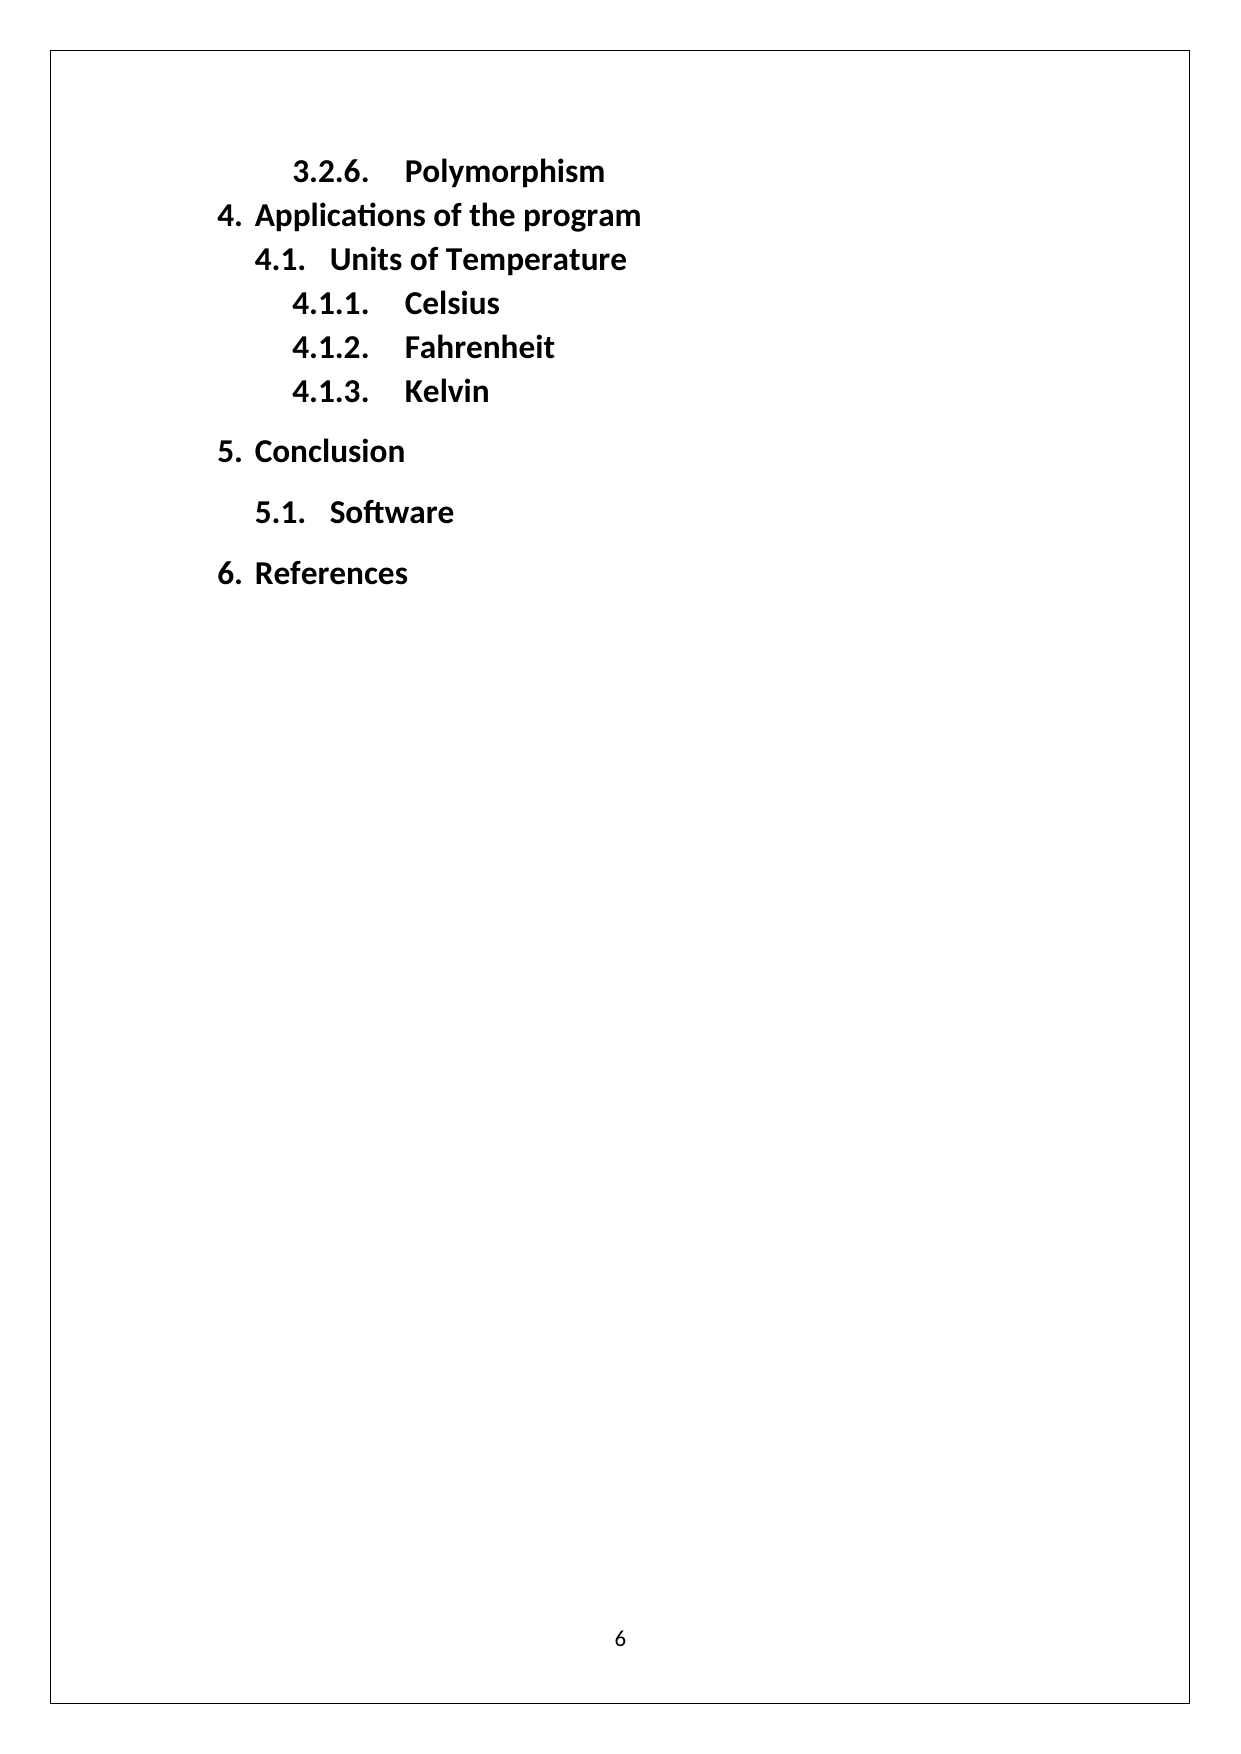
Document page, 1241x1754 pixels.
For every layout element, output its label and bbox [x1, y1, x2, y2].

table_cell [168, 150, 951, 607]
